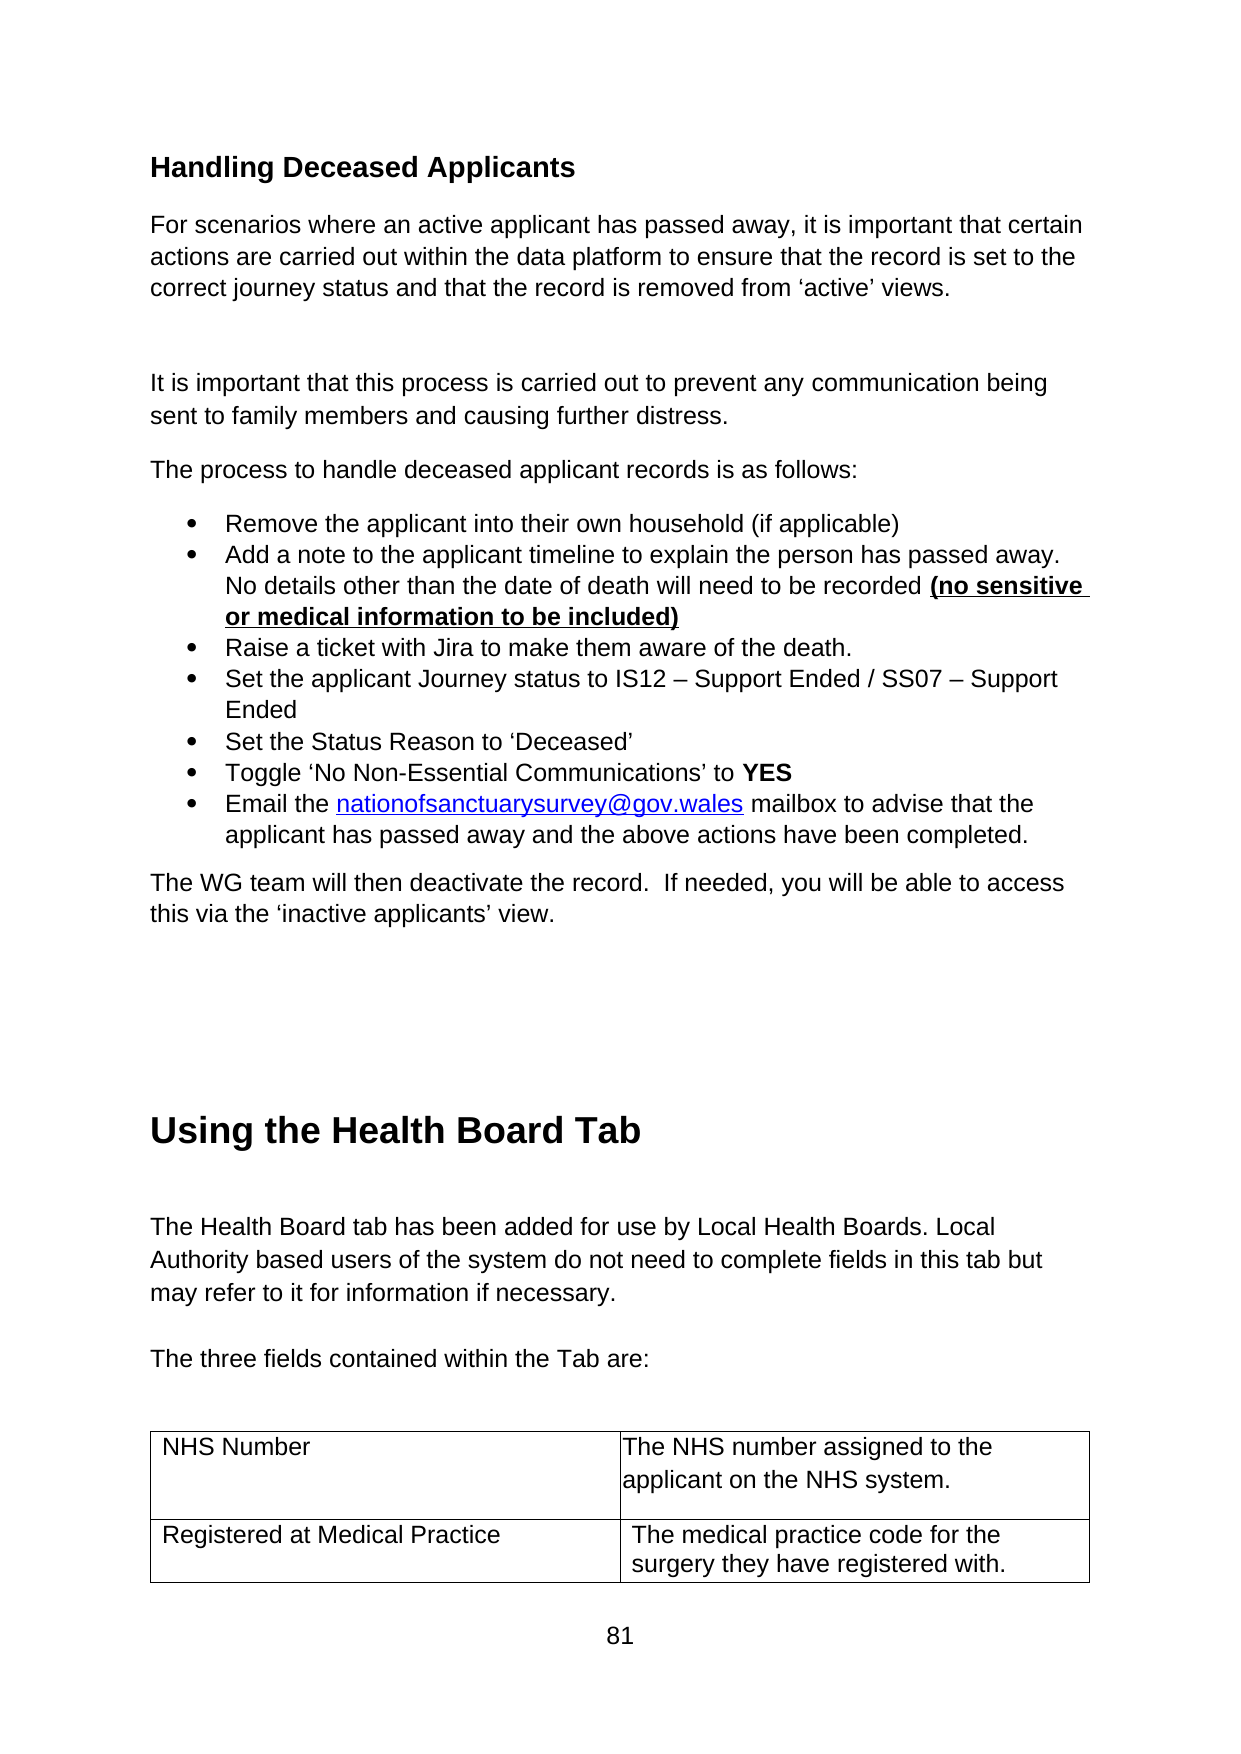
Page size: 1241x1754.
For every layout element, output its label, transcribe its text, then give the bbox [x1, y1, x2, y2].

text For scenarios where an active applicant has passed away, it is important that certain actions are carried out within the data platform to ensure that the record is set to the correct journey status and that the record is removed from ‘active’ views. [150, 211, 1090, 301]
subtitle Using the Health Board Tab [150, 1108, 1090, 1151]
list Set the applicant Journey status to IS12 – Support Ended / SS07 – Support Ended [187, 664, 1090, 724]
table_cell Registered at Medical Practice [151, 1520, 237, 1582]
list The Health Board tab has been added for use by Local Health Boards. Local Authority based users of the system do not need to complete fields in this tab but may refer to it for information if necessary. [150, 1212, 1090, 1307]
table_cell The medical practice code for the surgery they have registered with. [621, 1520, 1089, 1582]
text The WG team will then deactivate the record. If needed, you will be able to access this via the ‘inactive applicants’ view. [150, 868, 1090, 927]
list The three fields contained within the Tab are: [150, 1344, 1090, 1373]
list Set the Status Reason to ‘Deceased’ [187, 726, 1090, 755]
list Remove the applicant into their own household (if applicable) [187, 509, 1090, 538]
list Add a note to the applicant timeline to explain the person has passed away. No details other than the date of death will need to be recorded (no sensitive or medical information to be included) [187, 540, 1090, 631]
subtitle Handling Deceased Applicants [150, 150, 1090, 183]
list Email the nationofsanctuarysurvey@gov.wales mailbox to advise that the applicant has passed away and the above actions have been completed. [187, 789, 1090, 849]
list Toggle ‘No Non-Essential Communications’ to YES [187, 758, 1090, 786]
text The process to handle deceased applicant records is as follows: [150, 455, 1090, 484]
text It is important that this process is carried out to prevent any communication being sent to family members and causing further distress. [150, 368, 1090, 430]
list Raise a ticket with Jira to make them aware of the death. [187, 633, 1090, 662]
table_header NHS Number [151, 1432, 620, 1519]
table_header The NHS number assigned to the applicant on the NHS system. [621, 1432, 1089, 1519]
